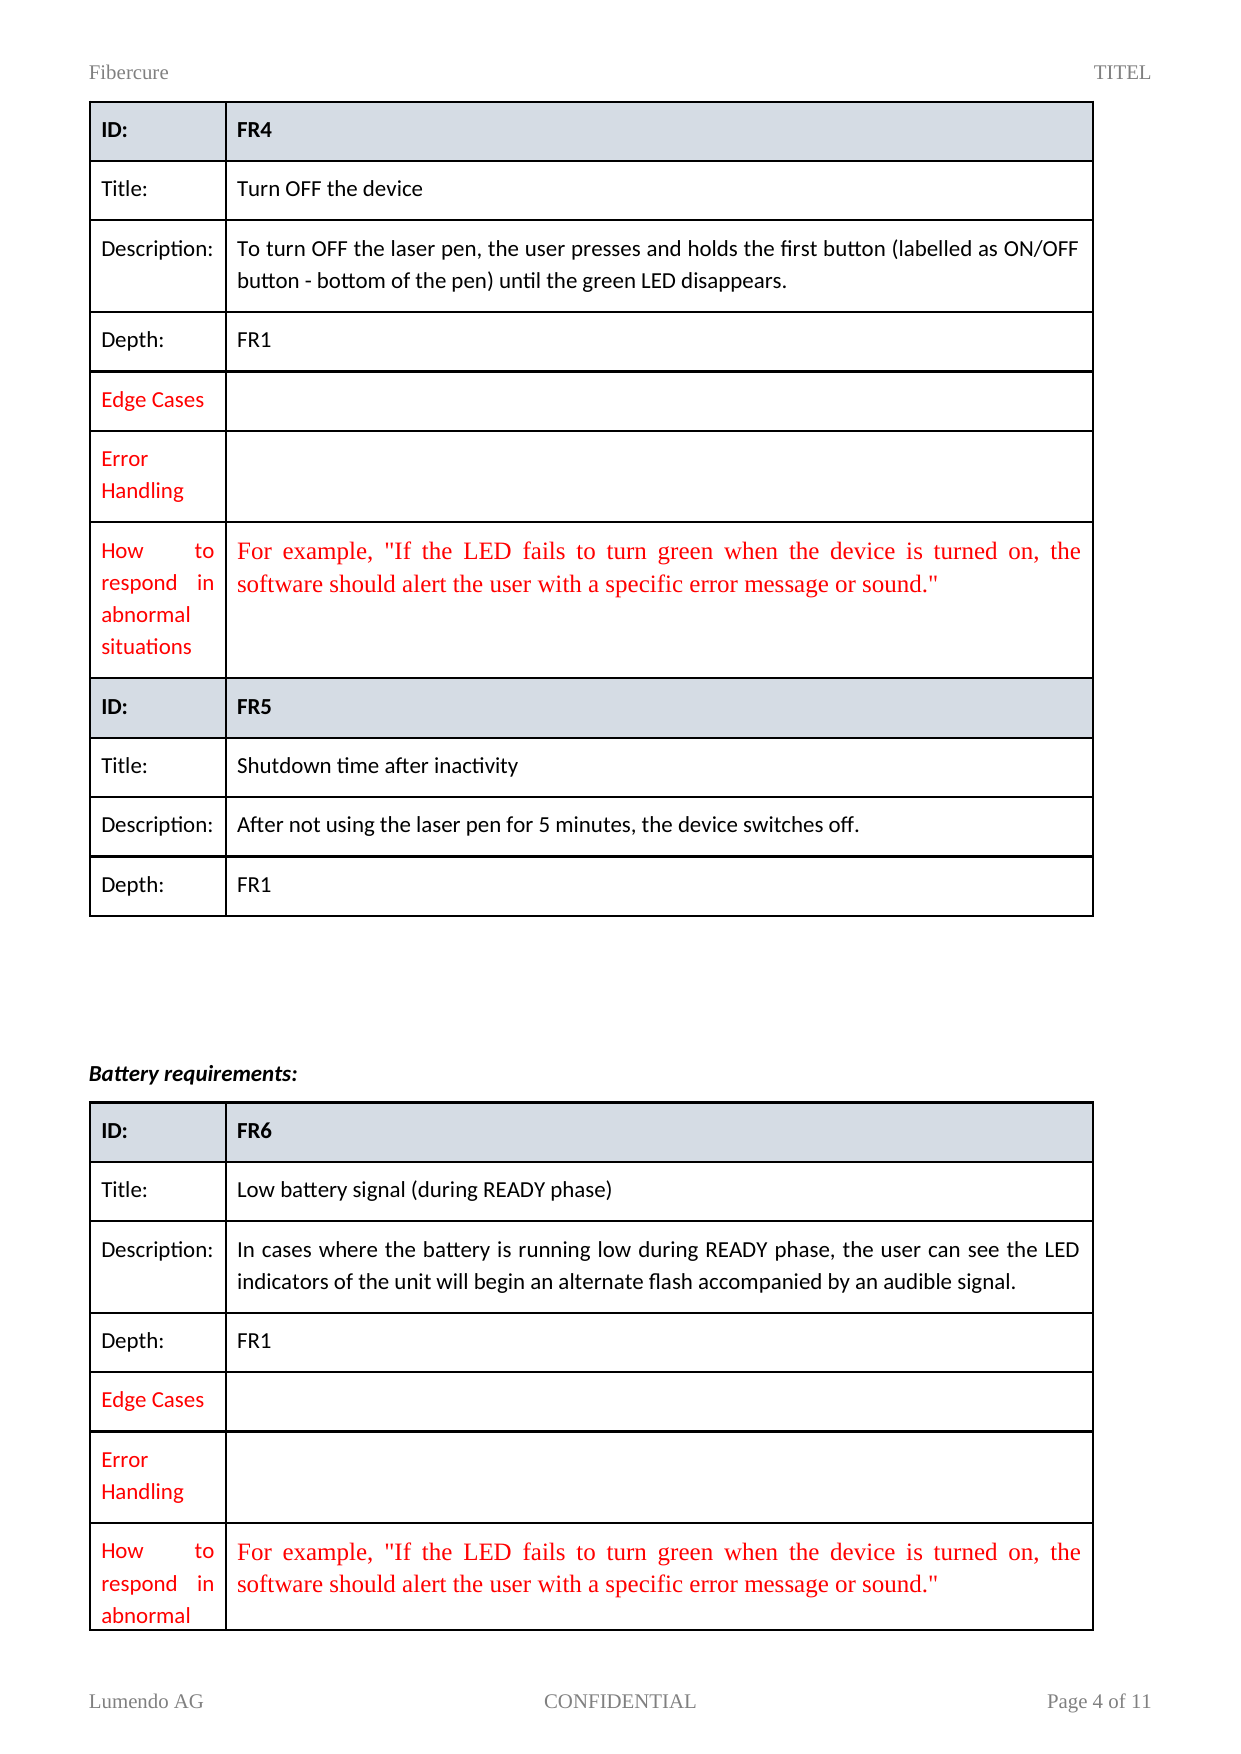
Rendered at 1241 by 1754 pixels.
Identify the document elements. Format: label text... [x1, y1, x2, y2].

table_cell Depth: [91, 1314, 225, 1371]
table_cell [227, 1524, 1092, 1629]
table_cell ID: [91, 679, 225, 737]
text Battery requirements: [89, 1059, 1152, 1087]
table_cell Low battery signal (during READY phase) [227, 1163, 1092, 1220]
table_cell FR4 [227, 103, 1092, 160]
table_cell Title: [91, 162, 225, 219]
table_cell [91, 1524, 225, 1629]
table_cell [227, 373, 1092, 430]
table_cell Turn OFF the device [227, 162, 1092, 219]
table_cell To turn OFF the laser pen, the user presses and holds the first button (labelled as ON/OFF button - bottom of the pen) until the green LED disappears. [227, 221, 1092, 311]
table_cell In cases where the battery is running low during READY phase, the user can see the LED indicators of the unit will begin an alternate flash accompanied by an audible signal. [227, 1222, 1092, 1312]
table_cell Edge Cases [91, 1373, 225, 1430]
table_cell Error Handling [91, 432, 225, 521]
table_cell [227, 1433, 1092, 1522]
table_cell Title: [91, 739, 225, 796]
table_cell How to respond in abnormal situations [91, 523, 225, 677]
table_cell FR1 [227, 313, 1092, 370]
table_cell Error Handling [91, 1433, 225, 1522]
table_header ID: [91, 1104, 225, 1161]
table_cell Depth: [91, 858, 225, 915]
table_cell ID: [91, 103, 225, 160]
table_header FR6 [227, 1104, 1092, 1161]
table_cell Description: [91, 1222, 225, 1312]
table_cell Description: [91, 221, 225, 311]
table_cell FR1 [227, 858, 1092, 915]
table_cell Edge Cases [91, 373, 225, 430]
table_cell Description: [91, 798, 225, 855]
table_cell [227, 1373, 1092, 1430]
table_cell FR1 [227, 1314, 1092, 1371]
table_cell Title: [91, 1163, 225, 1220]
table_cell Shutdown time after inactivity [227, 739, 1092, 796]
table_cell After not using the laser pen for 5 minutes, the device switches off. [227, 798, 1092, 855]
table_cell Depth: [91, 313, 225, 370]
table_cell [227, 432, 1092, 521]
table_cell FR5 [227, 679, 1092, 737]
